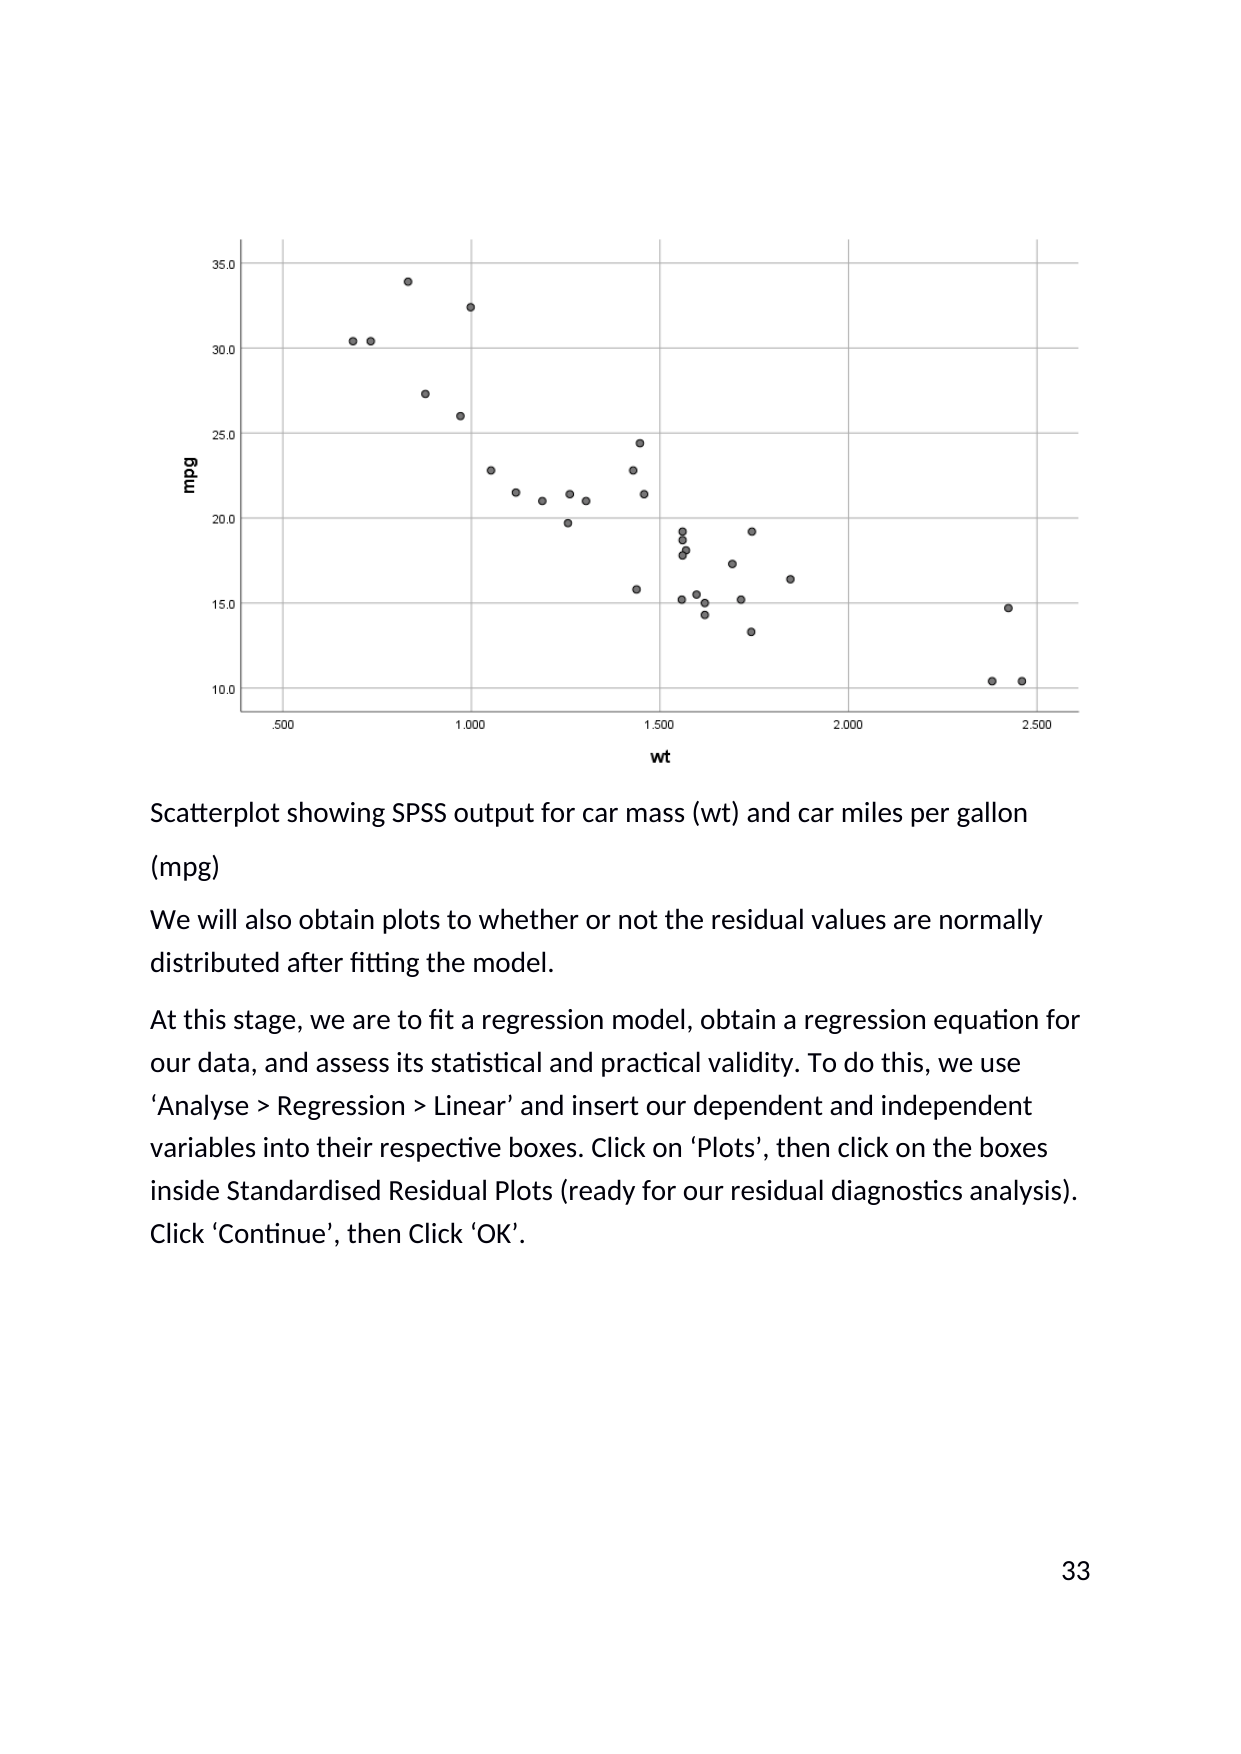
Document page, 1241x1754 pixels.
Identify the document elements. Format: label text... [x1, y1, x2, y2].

text We will also obtain plots to whether or not the residual values are normally distributed after fitting the model. [150, 901, 1090, 979]
picture [168, 222, 1109, 777]
text At this stage, we are to fit a regression model, obtain a regression equation for our data, and assess its statistical and practical validity. To do this, we use ‘Analyse > Regression > Linear’ and insert our dependent and independent variables into their respective boxes. Click on ‘Plots’, then click on the boxes inside Standardised Residual Plots (ready for our residual diagnostics analysis). Click ‘Continue’, then Click ‘OK’. [150, 1001, 1090, 1250]
